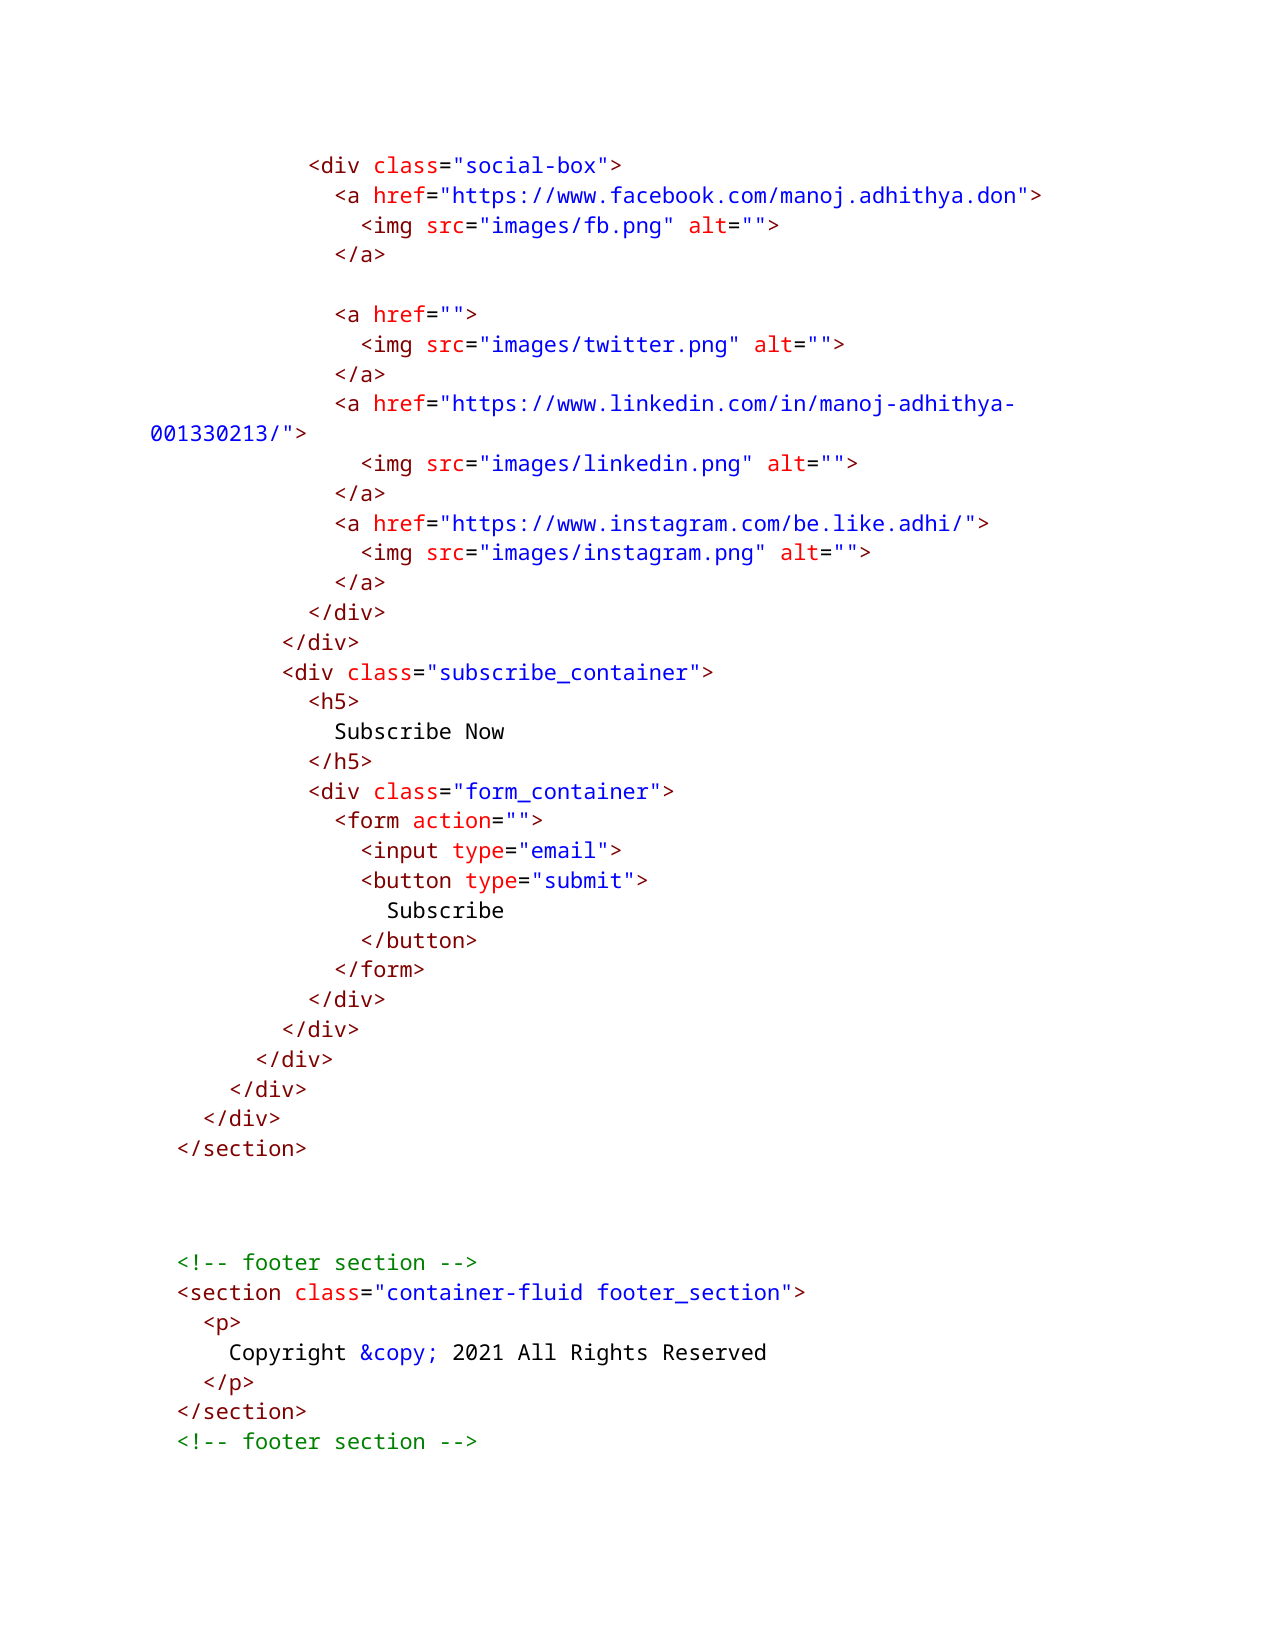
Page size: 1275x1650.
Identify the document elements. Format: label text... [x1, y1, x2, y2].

text <a href=""> [150, 299, 1125, 329]
text <div class="subscribe_container"> [150, 656, 1125, 686]
text Subscribe Now [150, 716, 1125, 746]
text <img src="images/instagram.png" alt=""> [150, 537, 1125, 567]
text </div> [150, 597, 1125, 627]
text </a> [150, 239, 1125, 269]
text </form> [150, 954, 1125, 984]
text </button> [150, 924, 1125, 954]
text <div class="social-box"> [150, 150, 1125, 180]
text <section class="container-fluid footer_section"> [150, 1277, 1125, 1307]
text </div> [150, 1103, 1125, 1133]
text <img src="images/twitter.png" alt=""> [150, 329, 1125, 358]
text <input type="email"> [150, 835, 1125, 865]
text <p> [150, 1307, 1125, 1337]
text </div> [150, 627, 1125, 656]
text </a> [150, 358, 1125, 388]
text <button type="submit"> [150, 865, 1125, 895]
text <h5> [150, 686, 1125, 716]
text Copyright &copy; 2021 All Rights Reserved [150, 1337, 1125, 1367]
text <a href="https://www.facebook.com/manoj.adhithya.don"> [150, 180, 1125, 209]
text <a href="https://www.linkedin.com/in/manoj-adhithya-001330213/"> [150, 388, 1125, 448]
text Subscribe [150, 895, 1125, 924]
text <a href="https://www.instagram.com/be.like.adhi/"> [150, 507, 1125, 537]
text </div> [150, 1044, 1125, 1073]
text <div class="form_container"> [150, 776, 1125, 805]
text <!-- footer section --> [150, 1426, 1125, 1456]
text <!-- footer section --> [150, 1247, 1125, 1277]
text <form action=""> [150, 805, 1125, 835]
text </div> [150, 1073, 1125, 1103]
text </p> [150, 1367, 1125, 1396]
text </div> [150, 1014, 1125, 1044]
text <img src="images/fb.png" alt=""> [150, 209, 1125, 239]
text </section> [150, 1133, 1125, 1163]
text </a> [150, 478, 1125, 507]
text </section> [150, 1396, 1125, 1426]
text <img src="images/linkedin.png" alt=""> [150, 448, 1125, 478]
text </div> [150, 984, 1125, 1014]
text </a> [150, 567, 1125, 597]
text </h5> [150, 746, 1125, 776]
